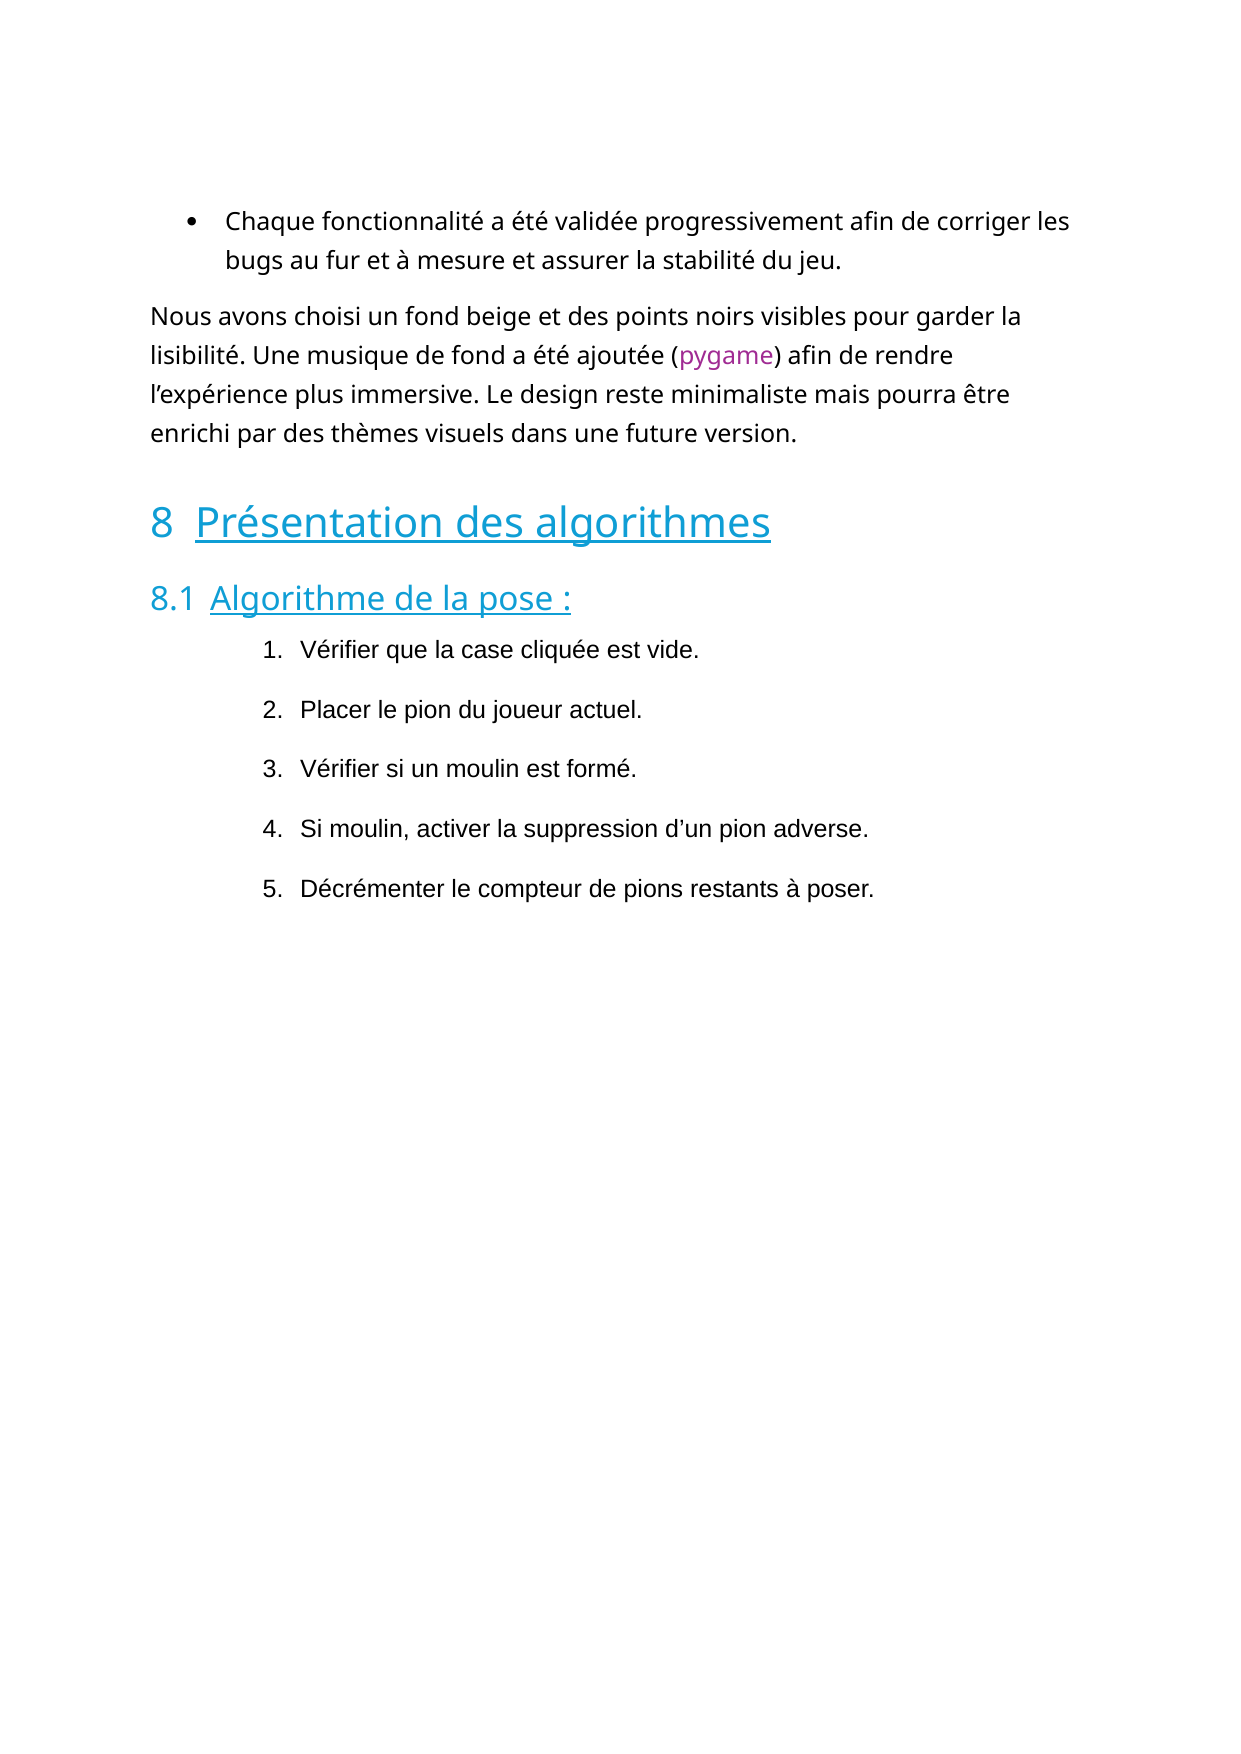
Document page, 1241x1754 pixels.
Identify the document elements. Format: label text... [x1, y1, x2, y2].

list Vérifier que la case cliquée est vide. [262, 635, 1090, 664]
list Si moulin, activer la suppression d’un pion adverse. [262, 814, 1090, 843]
text Nous avons choisi un fond beige et des points noirs visibles pour garder la lisibilité. Une musique de fond a été ajoutée (pygame) afin de rendre l’expérience plus immersive. Le design reste minimaliste mais pourra être enrichi par des thèmes visuels dans une future version. [150, 298, 1090, 450]
list Vérifier si un moulin est formé. [262, 754, 1090, 783]
subtitle Présentation des algorithmes [150, 492, 1090, 549]
list Placer le pion du joueur actuel. [262, 695, 1090, 723]
list Chaque fonctionnalité a été validée progressivement afin de corriger les bugs au fur et à mesure et assurer la stabilité du jeu. [187, 203, 1090, 277]
list Décrémenter le compteur de pions restants à poser. [262, 874, 1090, 903]
subtitle Algorithme de la pose : [150, 574, 1090, 620]
